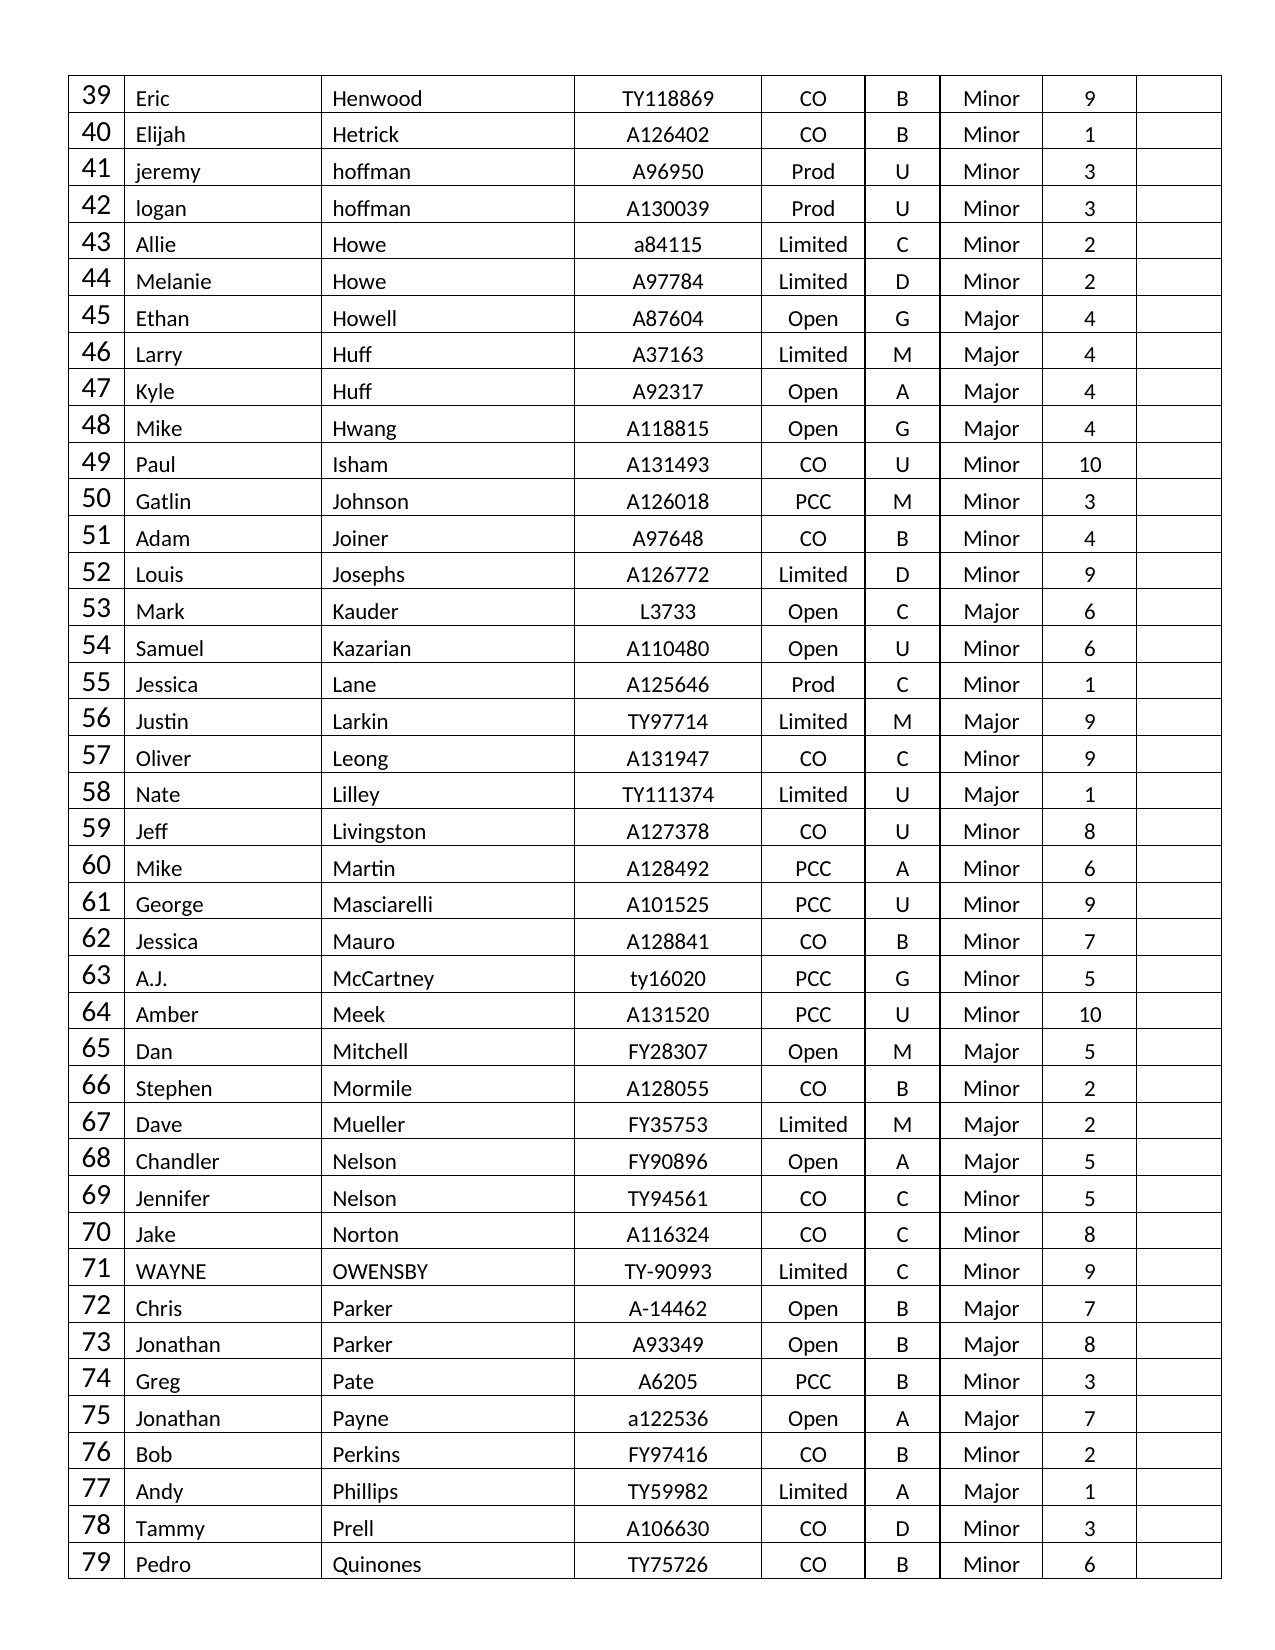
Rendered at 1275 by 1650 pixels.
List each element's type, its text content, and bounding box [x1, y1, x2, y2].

table_cell Larkin [322, 699, 574, 735]
table_cell A87604 [575, 296, 761, 332]
table_cell 78 [69, 1506, 124, 1542]
table_cell TY97714 [575, 699, 761, 735]
table_cell M [866, 1029, 939, 1065]
table_cell 44 [69, 259, 124, 295]
table_cell 51 [69, 516, 124, 552]
table_cell Major [941, 333, 1042, 368]
table_cell [1137, 1029, 1221, 1065]
table_cell 7 [1043, 919, 1136, 955]
table_cell 72 [69, 1286, 124, 1322]
table_cell Ethan [125, 296, 321, 332]
table_cell A131947 [575, 736, 761, 772]
table_cell A126772 [575, 553, 761, 588]
table_cell FY35753 [575, 1103, 761, 1138]
table_cell 1 [1043, 773, 1136, 808]
table_cell Open [762, 369, 864, 405]
table_cell C [866, 736, 939, 772]
table_cell 4 [1043, 296, 1136, 332]
table_cell [1137, 186, 1221, 222]
table_cell U [866, 186, 939, 222]
table_cell A110480 [575, 626, 761, 662]
table_cell Mitchell [322, 1029, 574, 1065]
table_cell Limited [762, 699, 864, 735]
table_cell TY118869 [575, 76, 761, 112]
table_cell a122536 [575, 1396, 761, 1432]
table_cell Jonathan [125, 1323, 321, 1358]
table_cell [1137, 223, 1221, 258]
table_cell Mueller [322, 1103, 574, 1138]
table_cell TY94561 [575, 1176, 761, 1212]
table_cell Jessica [125, 663, 321, 698]
table_cell Prod [762, 186, 864, 222]
table_cell Minor [941, 76, 1042, 112]
table_cell 49 [69, 443, 124, 478]
table_cell C [866, 663, 939, 698]
table_cell Major [941, 1286, 1042, 1322]
table_cell Pate [322, 1359, 574, 1395]
table_cell Major [941, 406, 1042, 442]
table_cell Samuel [125, 626, 321, 662]
table_cell Isham [322, 443, 574, 478]
table_cell [1137, 589, 1221, 625]
table_cell 64 [69, 993, 124, 1028]
table_cell A96950 [575, 149, 761, 185]
table_cell 9 [1043, 699, 1136, 735]
table_cell Tammy [125, 1506, 321, 1542]
table_cell 4 [1043, 369, 1136, 405]
table_cell 9 [1043, 76, 1136, 112]
table_cell PCC [762, 846, 864, 882]
table_cell B [866, 113, 939, 148]
table_cell A37163 [575, 333, 761, 368]
table_cell A93349 [575, 1323, 761, 1358]
table_cell Quinones [322, 1543, 574, 1578]
table_cell FY28307 [575, 1029, 761, 1065]
table_cell Major [941, 1029, 1042, 1065]
table_cell ty16020 [575, 956, 761, 992]
table_cell PCC [762, 993, 864, 1028]
table_cell 3 [1043, 1506, 1136, 1542]
table_cell 69 [69, 1176, 124, 1212]
table_cell [1137, 516, 1221, 552]
table_cell Limited [762, 553, 864, 588]
table_cell B [866, 76, 939, 112]
table_cell Allie [125, 223, 321, 258]
table_cell A [866, 369, 939, 405]
table_cell D [866, 259, 939, 295]
table_cell Norton [322, 1213, 574, 1248]
table_cell A97648 [575, 516, 761, 552]
table_cell Lilley [322, 773, 574, 808]
table_cell [1137, 809, 1221, 845]
table_cell [1137, 919, 1221, 955]
table_cell Limited [762, 223, 864, 258]
table_cell A106630 [575, 1506, 761, 1542]
table_cell 40 [69, 113, 124, 148]
table_cell Minor [941, 1176, 1042, 1212]
table_cell B [866, 1323, 939, 1358]
table_cell [1137, 1103, 1221, 1138]
table_cell Limited [762, 1103, 864, 1138]
table_cell 9 [1043, 1249, 1136, 1285]
table_cell Jessica [125, 919, 321, 955]
table_cell 61 [69, 883, 124, 918]
table_cell A128055 [575, 1066, 761, 1102]
table_cell Chandler [125, 1139, 321, 1175]
table_cell Jennifer [125, 1176, 321, 1212]
table_cell U [866, 809, 939, 845]
table_cell Minor [941, 1433, 1042, 1468]
table_cell A130039 [575, 186, 761, 222]
table_cell Open [762, 589, 864, 625]
table_cell Paul [125, 443, 321, 478]
table_cell Minor [941, 479, 1042, 515]
table_cell 43 [69, 223, 124, 258]
table_cell McCartney [322, 956, 574, 992]
table_cell a84115 [575, 223, 761, 258]
table_cell 4 [1043, 333, 1136, 368]
table_cell 8 [1043, 1213, 1136, 1248]
table_cell B [866, 919, 939, 955]
table_cell TY75726 [575, 1543, 761, 1578]
table_cell 79 [69, 1543, 124, 1578]
table_cell PCC [762, 883, 864, 918]
table_cell A131520 [575, 993, 761, 1028]
table_cell Minor [941, 1066, 1042, 1102]
table_cell 63 [69, 956, 124, 992]
table_cell 1 [1043, 663, 1136, 698]
table_cell 1 [1043, 113, 1136, 148]
table_cell Kauder [322, 589, 574, 625]
table_cell A116324 [575, 1213, 761, 1248]
table_cell 57 [69, 736, 124, 772]
table_cell 55 [69, 663, 124, 698]
table_cell Major [941, 773, 1042, 808]
table_cell Kyle [125, 369, 321, 405]
table_cell 4 [1043, 406, 1136, 442]
table_cell 3 [1043, 1359, 1136, 1395]
table_cell [1137, 1506, 1221, 1542]
table_cell 9 [1043, 736, 1136, 772]
table_cell Mark [125, 589, 321, 625]
table_cell Minor [941, 553, 1042, 588]
table_cell 77 [69, 1469, 124, 1505]
table_cell 5 [1043, 1176, 1136, 1212]
table_cell [1137, 883, 1221, 918]
table_cell [1137, 956, 1221, 992]
table_cell A128841 [575, 919, 761, 955]
table_cell 5 [1043, 956, 1136, 992]
table_cell Josephs [322, 553, 574, 588]
table_cell Leong [322, 736, 574, 772]
table_cell Mormile [322, 1066, 574, 1102]
table_cell Stephen [125, 1066, 321, 1102]
table_cell Huff [322, 369, 574, 405]
table_cell 75 [69, 1396, 124, 1432]
table_cell Mauro [322, 919, 574, 955]
table_cell C [866, 1176, 939, 1212]
table_cell 2 [1043, 1433, 1136, 1468]
table_cell A97784 [575, 259, 761, 295]
table_cell [1137, 993, 1221, 1028]
table_cell Open [762, 406, 864, 442]
table_cell CO [762, 809, 864, 845]
table_cell 68 [69, 1139, 124, 1175]
table_cell PCC [762, 479, 864, 515]
table_cell Gatlin [125, 479, 321, 515]
table_cell OWENSBY [322, 1249, 574, 1285]
table_cell [1137, 76, 1221, 112]
table_cell Howe [322, 259, 574, 295]
table_cell 5 [1043, 1139, 1136, 1175]
table_cell M [866, 699, 939, 735]
table_cell Minor [941, 1359, 1042, 1395]
table_cell Justin [125, 699, 321, 735]
table_cell A [866, 1469, 939, 1505]
table_cell Major [941, 369, 1042, 405]
table_cell [1137, 296, 1221, 332]
table_cell Hwang [322, 406, 574, 442]
table_cell [1137, 1396, 1221, 1432]
table_cell A131493 [575, 443, 761, 478]
table_cell [1137, 553, 1221, 588]
table_cell 52 [69, 553, 124, 588]
table_cell Eric [125, 76, 321, 112]
table_cell [1137, 1249, 1221, 1285]
table_cell [1137, 1066, 1221, 1102]
table_cell A127378 [575, 809, 761, 845]
table_cell CO [762, 443, 864, 478]
table_cell Major [941, 1103, 1042, 1138]
table_cell CO [762, 1543, 864, 1578]
table_cell 7 [1043, 1396, 1136, 1432]
table_cell Minor [941, 1249, 1042, 1285]
table_cell C [866, 1213, 939, 1248]
table_cell [1137, 333, 1221, 368]
table_cell [1137, 736, 1221, 772]
table_cell Prod [762, 149, 864, 185]
table_cell 54 [69, 626, 124, 662]
table_cell PCC [762, 1359, 864, 1395]
table_cell 3 [1043, 479, 1136, 515]
table_cell Open [762, 626, 864, 662]
table_cell [1137, 1176, 1221, 1212]
table_cell [1137, 369, 1221, 405]
table_cell Pedro [125, 1543, 321, 1578]
table_cell [1137, 1213, 1221, 1248]
table_cell PCC [762, 956, 864, 992]
table_cell 65 [69, 1029, 124, 1065]
table_cell A.J. [125, 956, 321, 992]
table_cell jeremy [125, 149, 321, 185]
table_cell Nelson [322, 1176, 574, 1212]
table_cell [1137, 773, 1221, 808]
table_cell [1137, 479, 1221, 515]
table_cell 39 [69, 76, 124, 112]
table_cell CO [762, 76, 864, 112]
table_cell hoffman [322, 149, 574, 185]
table_cell Major [941, 1396, 1042, 1432]
table_cell Minor [941, 993, 1042, 1028]
table_cell B [866, 1066, 939, 1102]
table_cell A-14462 [575, 1286, 761, 1322]
table_cell Louis [125, 553, 321, 588]
table_cell Melanie [125, 259, 321, 295]
table_cell Livingston [322, 809, 574, 845]
table_cell Bob [125, 1433, 321, 1468]
table_cell Minor [941, 1213, 1042, 1248]
table_cell A [866, 846, 939, 882]
table_cell Minor [941, 809, 1042, 845]
table_cell Kazarian [322, 626, 574, 662]
table_cell 2 [1043, 1066, 1136, 1102]
table_cell Phillips [322, 1469, 574, 1505]
table_cell Adam [125, 516, 321, 552]
table_cell M [866, 333, 939, 368]
table_cell Minor [941, 223, 1042, 258]
table_cell 7 [1043, 1286, 1136, 1322]
table_cell [1137, 1469, 1221, 1505]
table_cell 73 [69, 1323, 124, 1358]
table_cell hoffman [322, 186, 574, 222]
table_cell 53 [69, 589, 124, 625]
table_cell U [866, 149, 939, 185]
table_cell Mike [125, 406, 321, 442]
table_cell A125646 [575, 663, 761, 698]
table_cell Dave [125, 1103, 321, 1138]
table_cell [1137, 663, 1221, 698]
table_cell Open [762, 1323, 864, 1358]
table_cell CO [762, 516, 864, 552]
table_cell 5 [1043, 1029, 1136, 1065]
table_cell Andy [125, 1469, 321, 1505]
table_cell CO [762, 1433, 864, 1468]
table_cell CO [762, 1066, 864, 1102]
table_cell 74 [69, 1359, 124, 1395]
table_cell Parker [322, 1323, 574, 1358]
table_cell Minor [941, 149, 1042, 185]
table_cell Limited [762, 773, 864, 808]
table_cell Nate [125, 773, 321, 808]
table_cell Open [762, 1139, 864, 1175]
table_cell Joiner [322, 516, 574, 552]
table_cell 45 [69, 296, 124, 332]
table_cell Parker [322, 1286, 574, 1322]
table_cell Minor [941, 736, 1042, 772]
table_cell Open [762, 1286, 864, 1322]
table_cell A6205 [575, 1359, 761, 1395]
table_cell [1137, 1359, 1221, 1395]
table_cell Minor [941, 516, 1042, 552]
table_cell Open [762, 1029, 864, 1065]
table_cell 2 [1043, 223, 1136, 258]
table_cell Major [941, 699, 1042, 735]
table_cell 56 [69, 699, 124, 735]
table_cell [1137, 443, 1221, 478]
table_cell Hetrick [322, 113, 574, 148]
table_cell A [866, 1139, 939, 1175]
table_cell Major [941, 1469, 1042, 1505]
table_cell Payne [322, 1396, 574, 1432]
table_cell U [866, 993, 939, 1028]
table_cell 41 [69, 149, 124, 185]
table_cell 48 [69, 406, 124, 442]
table_cell C [866, 589, 939, 625]
table_cell Minor [941, 883, 1042, 918]
table_cell 47 [69, 369, 124, 405]
table_cell CO [762, 1176, 864, 1212]
table_cell Major [941, 1323, 1042, 1358]
table_cell Open [762, 1396, 864, 1432]
table_cell Limited [762, 333, 864, 368]
table_cell [1137, 113, 1221, 148]
table_cell 2 [1043, 259, 1136, 295]
table_cell [1137, 1286, 1221, 1322]
table_cell [1137, 259, 1221, 295]
table_cell Minor [941, 1506, 1042, 1542]
table_cell Nelson [322, 1139, 574, 1175]
table_cell CO [762, 736, 864, 772]
table_cell 6 [1043, 626, 1136, 662]
table_cell [1137, 1323, 1221, 1358]
table_cell 10 [1043, 993, 1136, 1028]
table_cell TY111374 [575, 773, 761, 808]
table_cell Major [941, 1139, 1042, 1175]
table_cell Perkins [322, 1433, 574, 1468]
table_cell Jonathan [125, 1396, 321, 1432]
table_cell Meek [322, 993, 574, 1028]
table_cell Howell [322, 296, 574, 332]
table_cell M [866, 479, 939, 515]
table_cell G [866, 956, 939, 992]
table_cell [1137, 1139, 1221, 1175]
table_cell Minor [941, 846, 1042, 882]
table_cell 67 [69, 1103, 124, 1138]
table_cell A92317 [575, 369, 761, 405]
table_cell Greg [125, 1359, 321, 1395]
table_cell CO [762, 919, 864, 955]
table_cell Prell [322, 1506, 574, 1542]
table_cell logan [125, 186, 321, 222]
table_cell Limited [762, 259, 864, 295]
table_cell Elijah [125, 113, 321, 148]
table_cell Prod [762, 663, 864, 698]
table_cell CO [762, 1506, 864, 1542]
table_cell [1137, 1433, 1221, 1468]
table_cell 6 [1043, 846, 1136, 882]
table_cell 1 [1043, 1469, 1136, 1505]
table_cell 42 [69, 186, 124, 222]
table_cell Minor [941, 663, 1042, 698]
table_cell D [866, 553, 939, 588]
table_cell CO [762, 1213, 864, 1248]
table_cell [1137, 699, 1221, 735]
table_cell Limited [762, 1469, 864, 1505]
table_cell G [866, 406, 939, 442]
table_cell WAYNE [125, 1249, 321, 1285]
table_cell Jeff [125, 809, 321, 845]
table_cell D [866, 1506, 939, 1542]
table_cell Martin [322, 846, 574, 882]
table_cell TY-90993 [575, 1249, 761, 1285]
table_cell C [866, 1249, 939, 1285]
table_cell [1137, 149, 1221, 185]
table_cell 59 [69, 809, 124, 845]
table_cell Minor [941, 626, 1042, 662]
table_cell U [866, 883, 939, 918]
table_cell 9 [1043, 553, 1136, 588]
table_cell 9 [1043, 883, 1136, 918]
table_cell Mike [125, 846, 321, 882]
table_cell Minor [941, 1543, 1042, 1578]
table_cell CO [762, 113, 864, 148]
table_cell Chris [125, 1286, 321, 1322]
table_cell G [866, 296, 939, 332]
table_cell 8 [1043, 1323, 1136, 1358]
table_cell 60 [69, 846, 124, 882]
table_cell FY97416 [575, 1433, 761, 1468]
table_cell [1137, 406, 1221, 442]
table_cell 62 [69, 919, 124, 955]
table_cell 70 [69, 1213, 124, 1248]
table_cell 10 [1043, 443, 1136, 478]
table_cell A101525 [575, 883, 761, 918]
table_cell B [866, 1543, 939, 1578]
table_cell M [866, 1103, 939, 1138]
table_cell A126402 [575, 113, 761, 148]
table_cell C [866, 223, 939, 258]
table_cell George [125, 883, 321, 918]
table_cell 58 [69, 773, 124, 808]
table_cell 8 [1043, 809, 1136, 845]
table_cell B [866, 516, 939, 552]
table_cell B [866, 1286, 939, 1322]
table_cell Henwood [322, 76, 574, 112]
table_cell 3 [1043, 186, 1136, 222]
table_cell Johnson [322, 479, 574, 515]
table_cell 76 [69, 1433, 124, 1468]
table_cell Masciarelli [322, 883, 574, 918]
table_cell Open [762, 296, 864, 332]
table_cell 3 [1043, 149, 1136, 185]
table_cell A126018 [575, 479, 761, 515]
table_cell A118815 [575, 406, 761, 442]
table_cell Amber [125, 993, 321, 1028]
table_cell Minor [941, 186, 1042, 222]
table_cell Major [941, 589, 1042, 625]
table_cell Dan [125, 1029, 321, 1065]
table_cell 6 [1043, 589, 1136, 625]
table_cell A128492 [575, 846, 761, 882]
table_cell FY90896 [575, 1139, 761, 1175]
table_cell TY59982 [575, 1469, 761, 1505]
table_cell Larry [125, 333, 321, 368]
table_cell Minor [941, 113, 1042, 148]
table_cell 71 [69, 1249, 124, 1285]
table_cell B [866, 1359, 939, 1395]
table_cell [1137, 846, 1221, 882]
table_cell A [866, 1396, 939, 1432]
table_cell Minor [941, 956, 1042, 992]
table_cell Oliver [125, 736, 321, 772]
table_cell [1137, 626, 1221, 662]
table_cell B [866, 1433, 939, 1468]
table_cell Minor [941, 919, 1042, 955]
table_cell Jake [125, 1213, 321, 1248]
table_cell Major [941, 296, 1042, 332]
table_cell 46 [69, 333, 124, 368]
table_cell 2 [1043, 1103, 1136, 1138]
table_cell Minor [941, 443, 1042, 478]
table_cell Lane [322, 663, 574, 698]
table_cell U [866, 626, 939, 662]
table_cell Limited [762, 1249, 864, 1285]
table_cell Huff [322, 333, 574, 368]
table_cell 4 [1043, 516, 1136, 552]
table_cell Minor [941, 259, 1042, 295]
table_cell U [866, 443, 939, 478]
table_cell [1137, 1543, 1221, 1578]
table_cell L3733 [575, 589, 761, 625]
table_cell U [866, 773, 939, 808]
table_cell 66 [69, 1066, 124, 1102]
table_cell Howe [322, 223, 574, 258]
table_cell 50 [69, 479, 124, 515]
table_cell 6 [1043, 1543, 1136, 1578]
